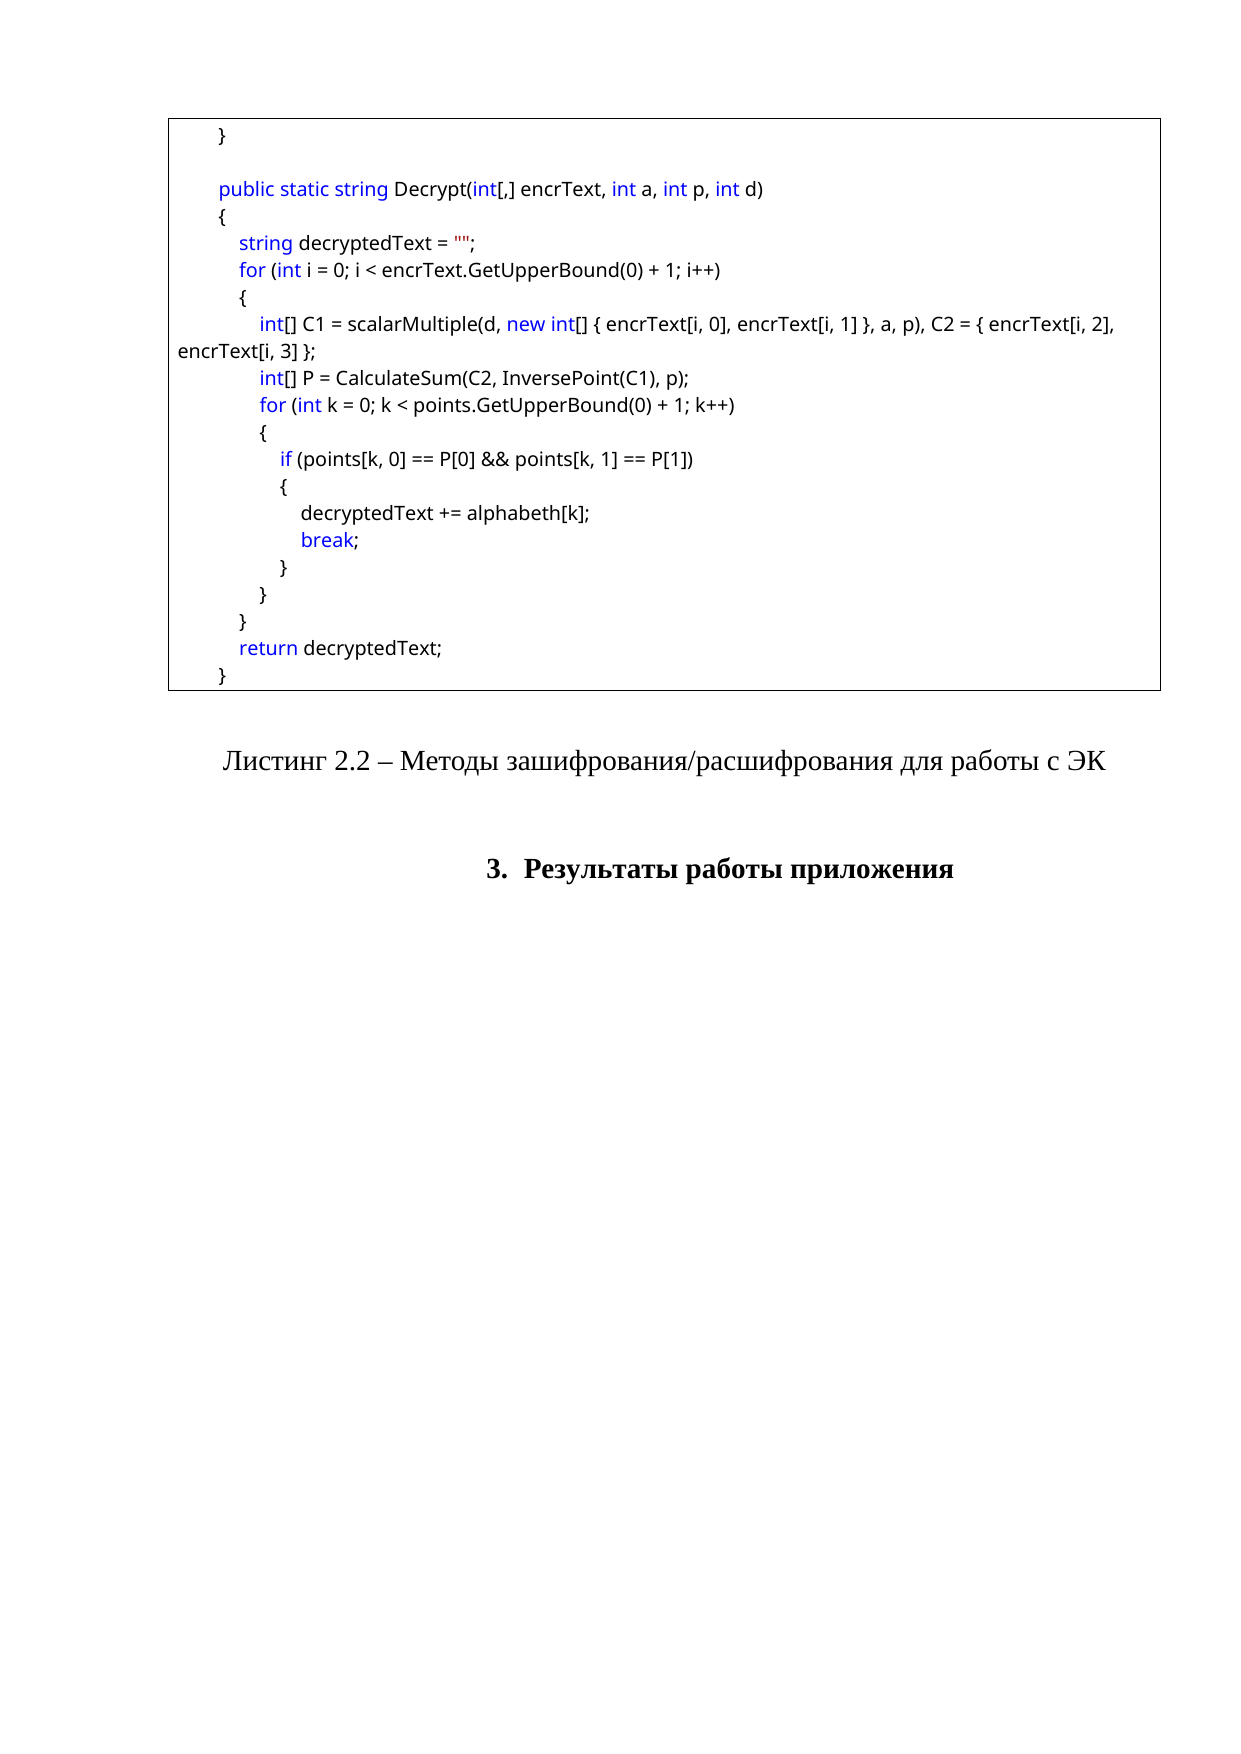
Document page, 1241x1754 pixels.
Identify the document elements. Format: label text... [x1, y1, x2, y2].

text } [177, 607, 1152, 634]
text int[] C1 = scalarMultiple(d, new int[] { encrText[i, 0], encrText[i, 1] }, a, p), C2 = { encrText[i, 2], encrText[i, 3] }; [177, 310, 1152, 364]
text for (int k = 0; k < points.GetUpperBound(0) + 1; k++) [177, 391, 1152, 418]
text } [169, 119, 1160, 148]
text { [177, 283, 1152, 310]
text } [177, 553, 1152, 580]
text } [177, 580, 1152, 607]
text if (points[k, 0] == P[0] && points[k, 1] == P[1]) [177, 445, 1152, 472]
text { [177, 418, 1152, 445]
text break; [177, 526, 1152, 553]
text } [169, 658, 1160, 690]
text { [177, 202, 1152, 229]
text decryptedText += alphabeth[k]; [177, 499, 1152, 526]
text string decryptedText = ""; [177, 229, 1152, 256]
text return decryptedText; [177, 634, 1152, 658]
text for (int i = 0; i < encrText.GetUpperBound(0) + 1; i++) [177, 256, 1152, 283]
text { [177, 472, 1152, 499]
text int[] P = CalculateSum(C2, InversePoint(C1), p); [177, 364, 1152, 391]
text public static string Decrypt(int[,] encrText, int a, int p, int d) [177, 175, 1152, 202]
text Листинг 2.2 – Методы зашифрования/расшифрования для работы с ЭК [177, 743, 1152, 776]
list Результаты работы приложения [288, 852, 1152, 919]
